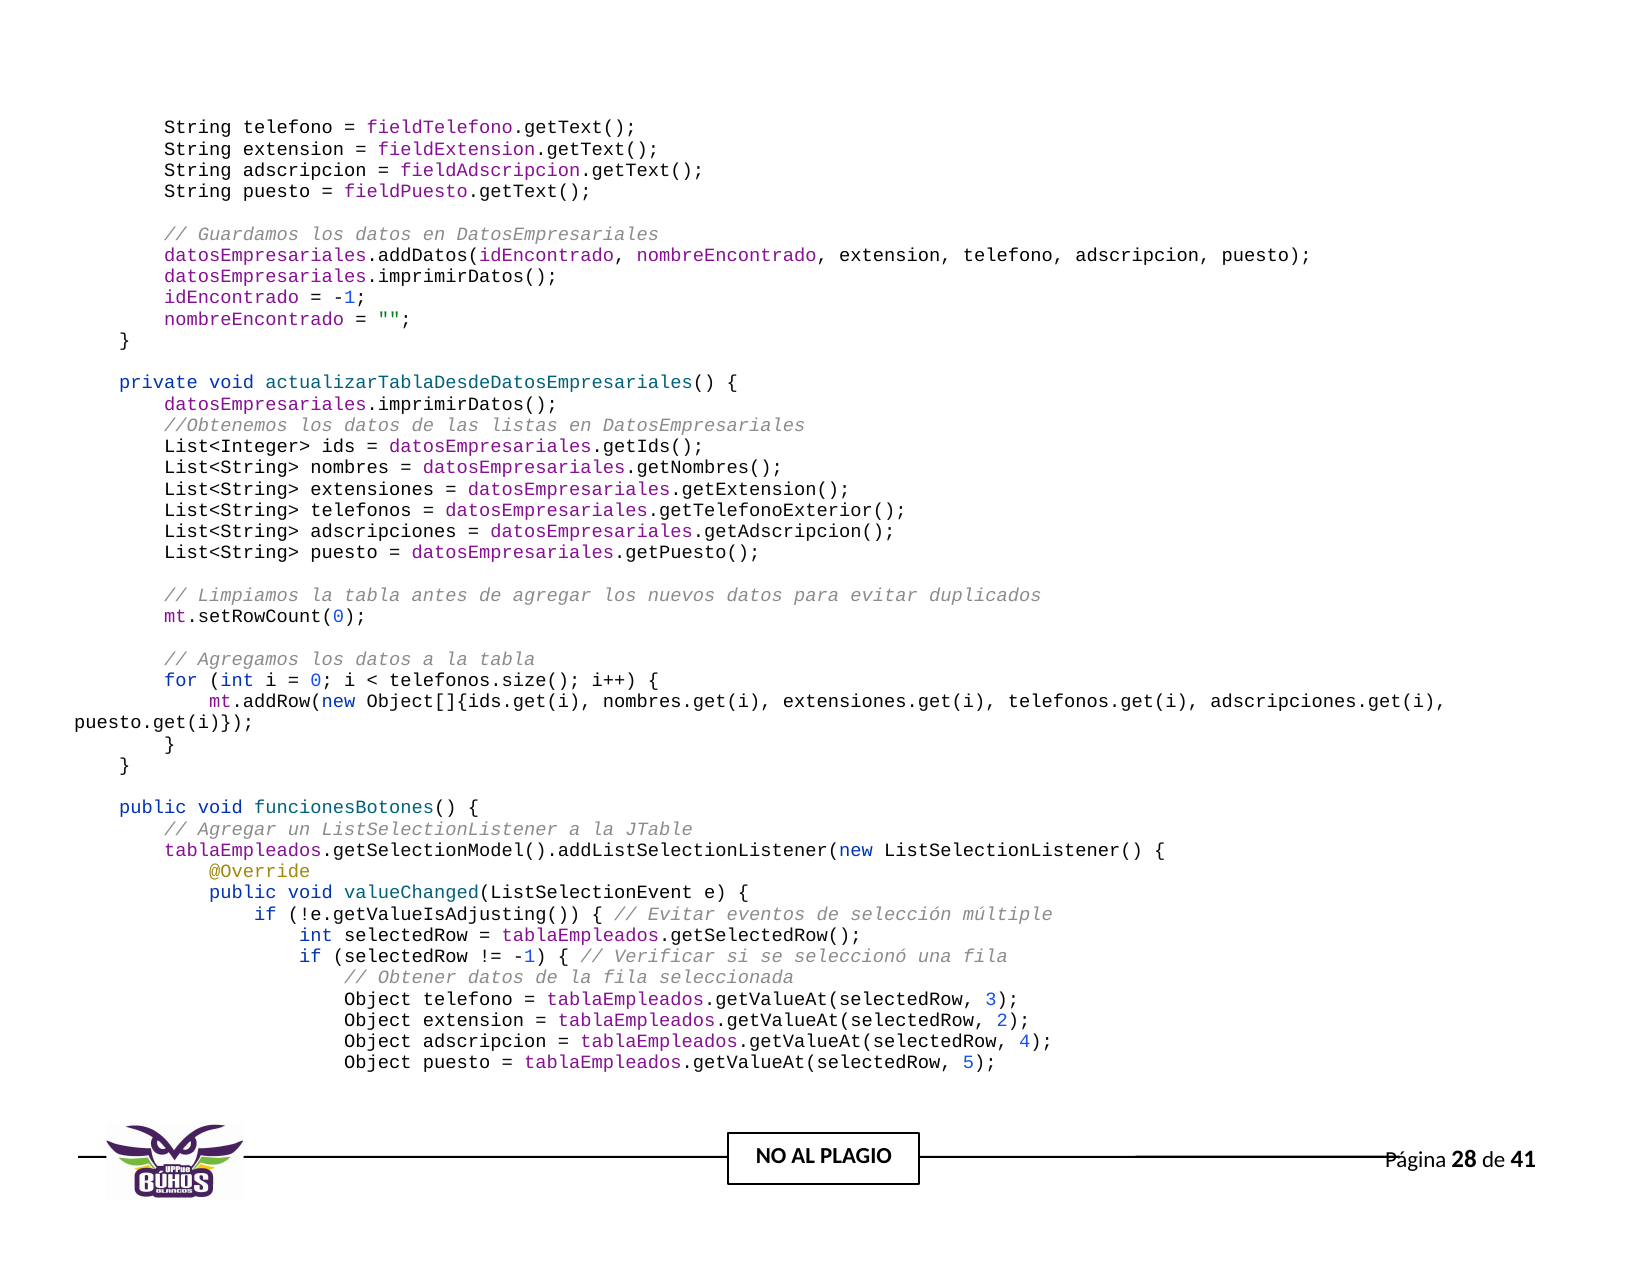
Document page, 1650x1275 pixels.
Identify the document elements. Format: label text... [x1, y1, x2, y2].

picture [106, 1123, 244, 1200]
picture [301, 803, 306, 811]
